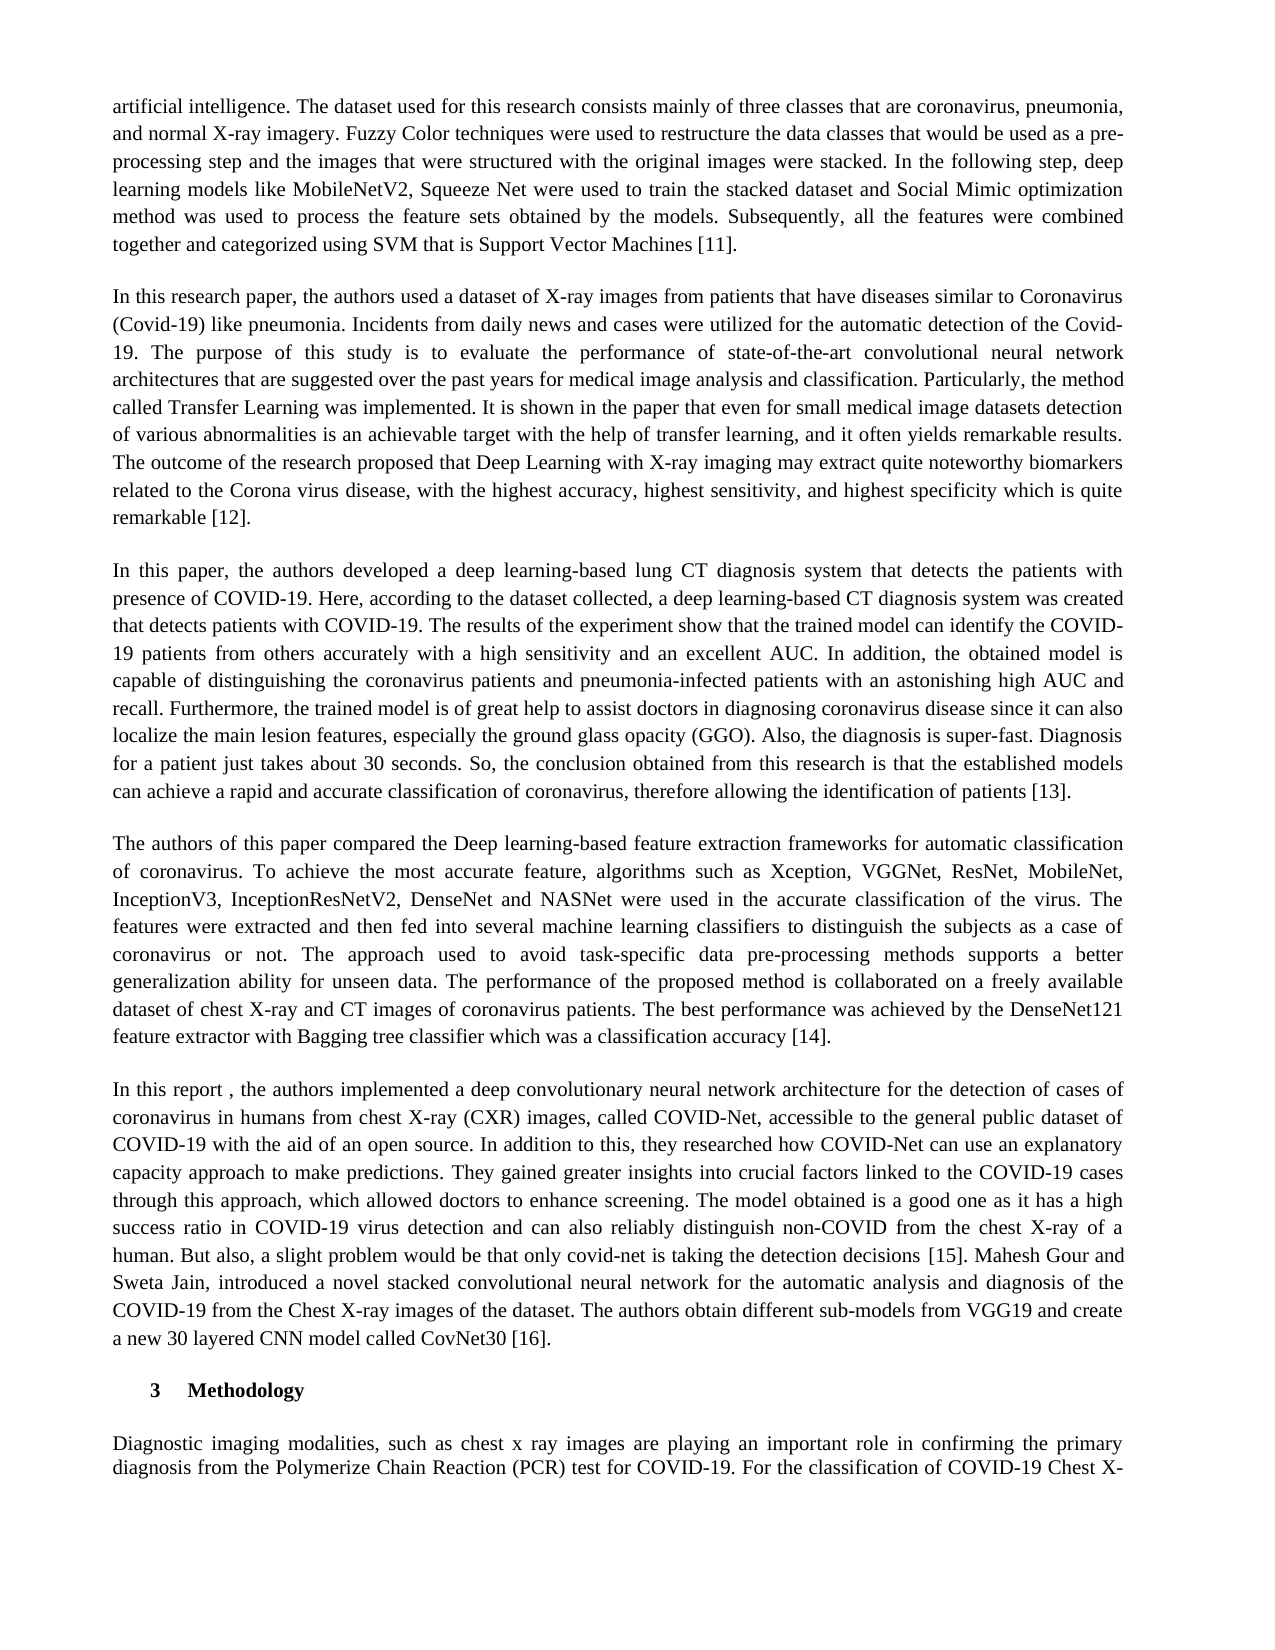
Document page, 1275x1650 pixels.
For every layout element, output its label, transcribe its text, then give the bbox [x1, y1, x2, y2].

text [112, 1431, 1125, 1479]
text In this research paper, the authors used a dataset of X-ray images from patients that have diseases similar to Coronavirus (Covid-19) like pneumonia. Incidents from daily news and cases were utilized for the automatic detection of the Covid-19. The purpose of this study is to evaluate the performance of state-of-the-art convolutional neural network architectures that are suggested over the past years for medical image analysis and classification. Particularly, the method called Transfer Learning was implemented. It is shown in the paper that even for small medical image datasets detection of various abnormalities is an achievable target with the help of transfer learning, and it often yields remarkable results. The outcome of the research proposed that Deep Learning with X-ray imaging may extract quite noteworthy biomarkers related to the Corona virus disease, with the highest accuracy, highest sensitivity, and highest specificity which is quite remarkable [12]. [112, 284, 1125, 529]
list Methodology [160, 1378, 1125, 1402]
text In this paper, the authors developed a deep learning-based lung CT diagnosis system that detects the patients with presence of COVID-19. Here, according to the dataset collected, a deep learning-based CT diagnosis system was created that detects patients with COVID-19. The results of the experiment show that the trained model can identify the COVID-19 patients from others accurately with a high sensitivity and an excellent AUC. In addition, the obtained model is capable of distinguishing the coronavirus patients and pneumonia-infected patients with an astonishing high AUC and recall. Furthermore, the trained model is of great help to assist doctors in diagnosing coronavirus disease since it can also localize the main lesion features, especially the ground glass opacity (GGO). Also, the diagnosis is super-fast. Diagnosis for a patient just takes about 30 seconds. So, the conclusion obtained from this research is that the established models can achieve a rapid and accurate classification of coronavirus, therefore allowing the identification of patients [13]. [112, 558, 1125, 803]
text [112, 94, 1125, 158]
text In this report , the authors implemented a deep convolutionary neural network architecture for the detection of cases of coronavirus in humans from chest X-ray (CXR) images, called COVID-Net, accessible to the general public dataset of COVID-19 with the aid of an open source. In addition to this, they researched how COVID-Net can use an explanatory capacity approach to make predictions. They gained greater insights into crucial factors linked to the COVID-19 cases through this approach, which allowed doctors to enhance screening. The model obtained is a good one as it has a high success ratio in COVID-19 virus detection and can also reliably distinguish non-COVID from the chest X-ray of a human. But also, a slight problem would be that only covid-net is taking the detection decisions [15]. Mahesh Gour and Sweta Jain, introduced a novel stacked convolutional neural network for the automatic analysis and diagnosis of the COVID-19 from the Chest X-ray images of the dataset. The authors obtain different sub-models from VGG19 and create a new 30 layered CNN model called CovNet30 [16]. [112, 1077, 1125, 1349]
text The authors of this paper compared the Deep learning-based feature extraction frameworks for automatic classification of coronavirus. To achieve the most accurate feature, algorithms such as Xception, VGGNet, ResNet, MobileNet, InceptionV3, InceptionResNetV2, DenseNet and NASNet were used in the accurate classification of the virus. The features were extracted and then fed into several machine learning classifiers to distinguish the subjects as a case of coronavirus or not. The approach used to avoid task-specific data pre-processing methods supports a better generalization ability for unseen data. The performance of the proposed method is collaborated on a freely available dataset of chest X-ray and CT images of coronavirus patients. The best performance was achieved by the DenseNet121 feature extractor with Bagging tree classifier which was a classification accuracy [14]. [112, 831, 1125, 1048]
